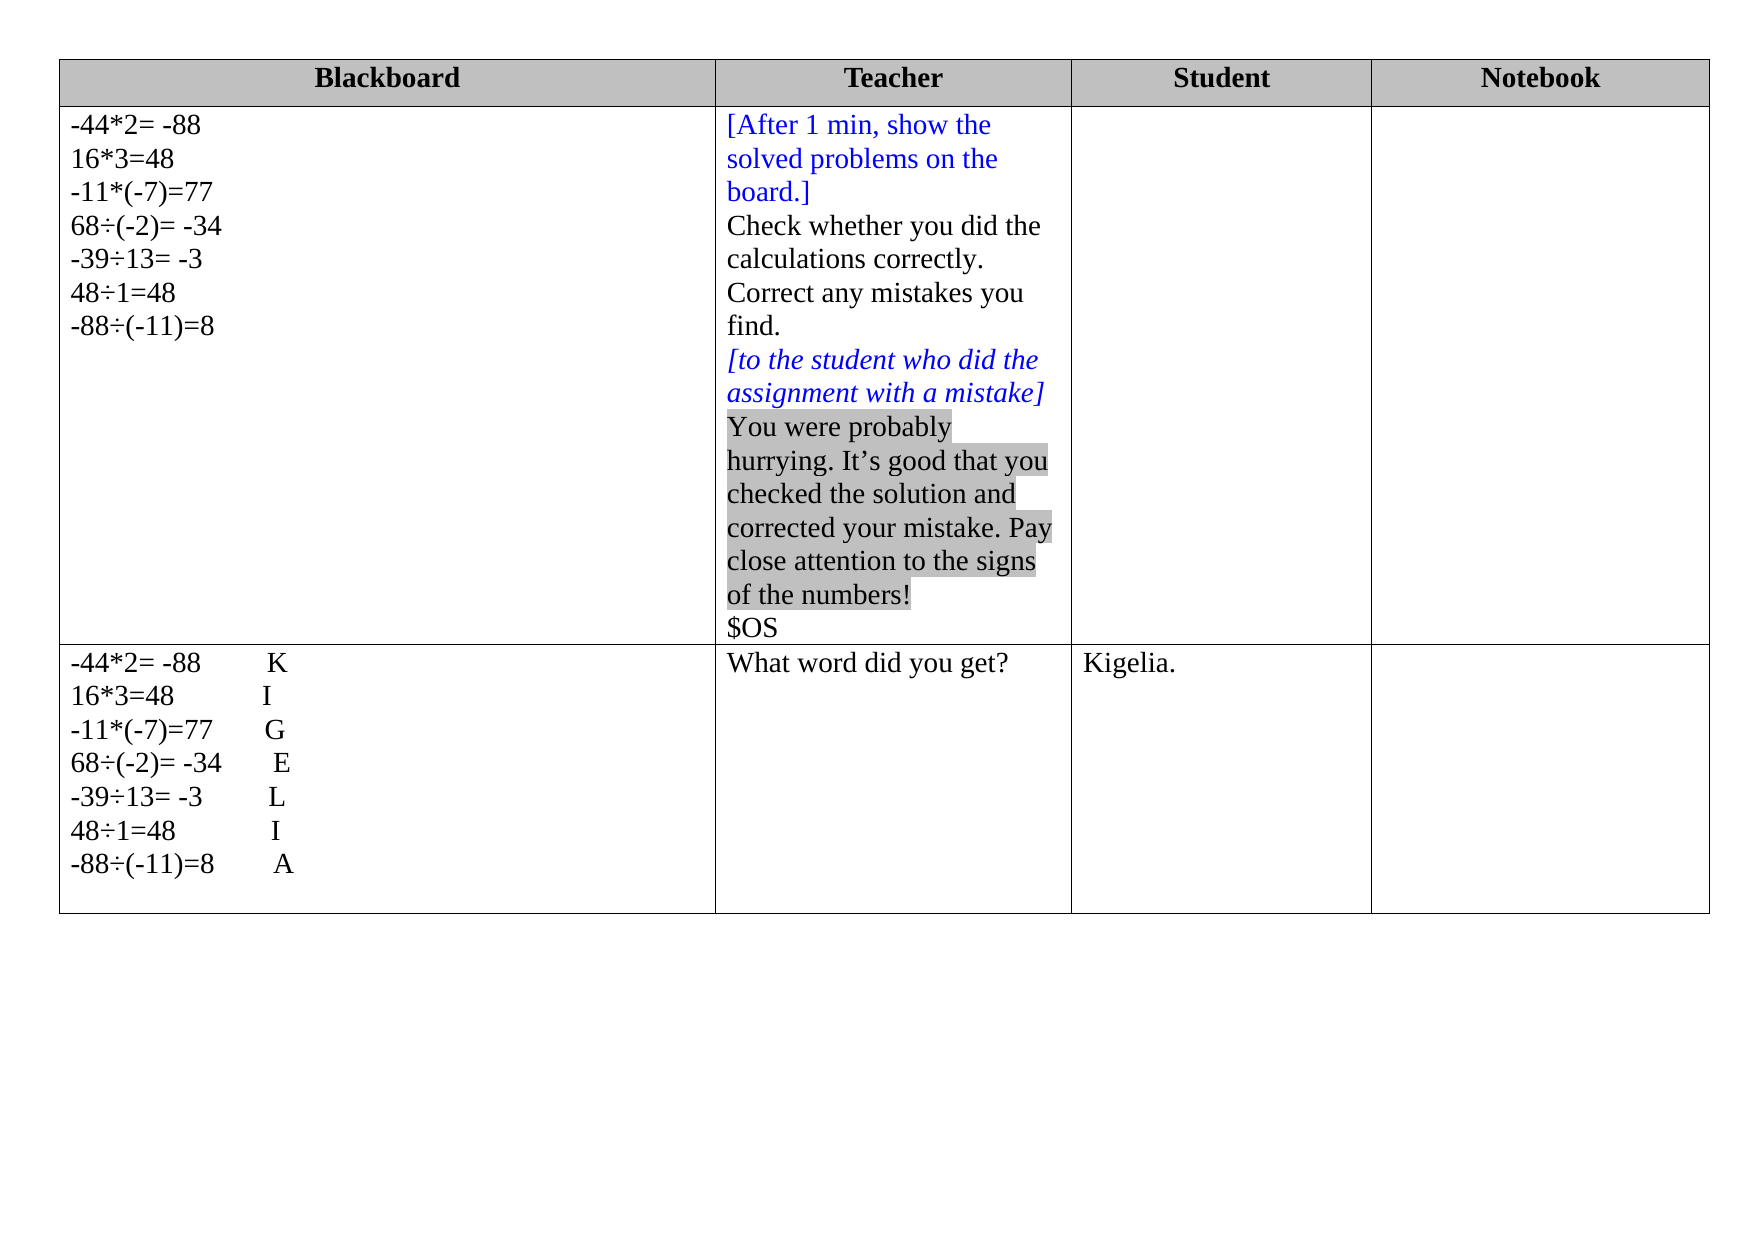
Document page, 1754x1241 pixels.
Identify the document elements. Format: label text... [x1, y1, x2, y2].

table_cell -44*2= -88 K 16*3=48 I -11*(-7)=77 G 68÷(-2)= -34 E -39÷13= -3 L 48÷1=48 I -88÷(-11)=8 A [60, 645, 715, 913]
table_header Student [1072, 60, 1371, 106]
table_header Notebook [1372, 60, 1709, 106]
table_cell [1372, 645, 1709, 913]
table_cell [After 1 min, show the solved problems on the board.] Check whether you did the calculations correctly. Correct any mistakes you find. [to the student who did the assignment with a mistake] You were probably hurrying. It’s good that you checked the solution and corrected your mistake. Pay close attention to the signs of the numbers! $OS [716, 107, 1071, 644]
table_cell What word did you get? [716, 645, 1071, 913]
table_cell [1372, 107, 1709, 644]
table_cell Kigelia. [1072, 645, 1371, 913]
table_header Teacher [716, 60, 1071, 106]
table_cell [1072, 107, 1371, 644]
table_header Blackboard [60, 60, 715, 106]
table_cell -44*2= -88 16*3=48 -11*(-7)=77 68÷(-2)= -34 -39÷13= -3 48÷1=48 -88÷(-11)=8 [60, 107, 715, 644]
